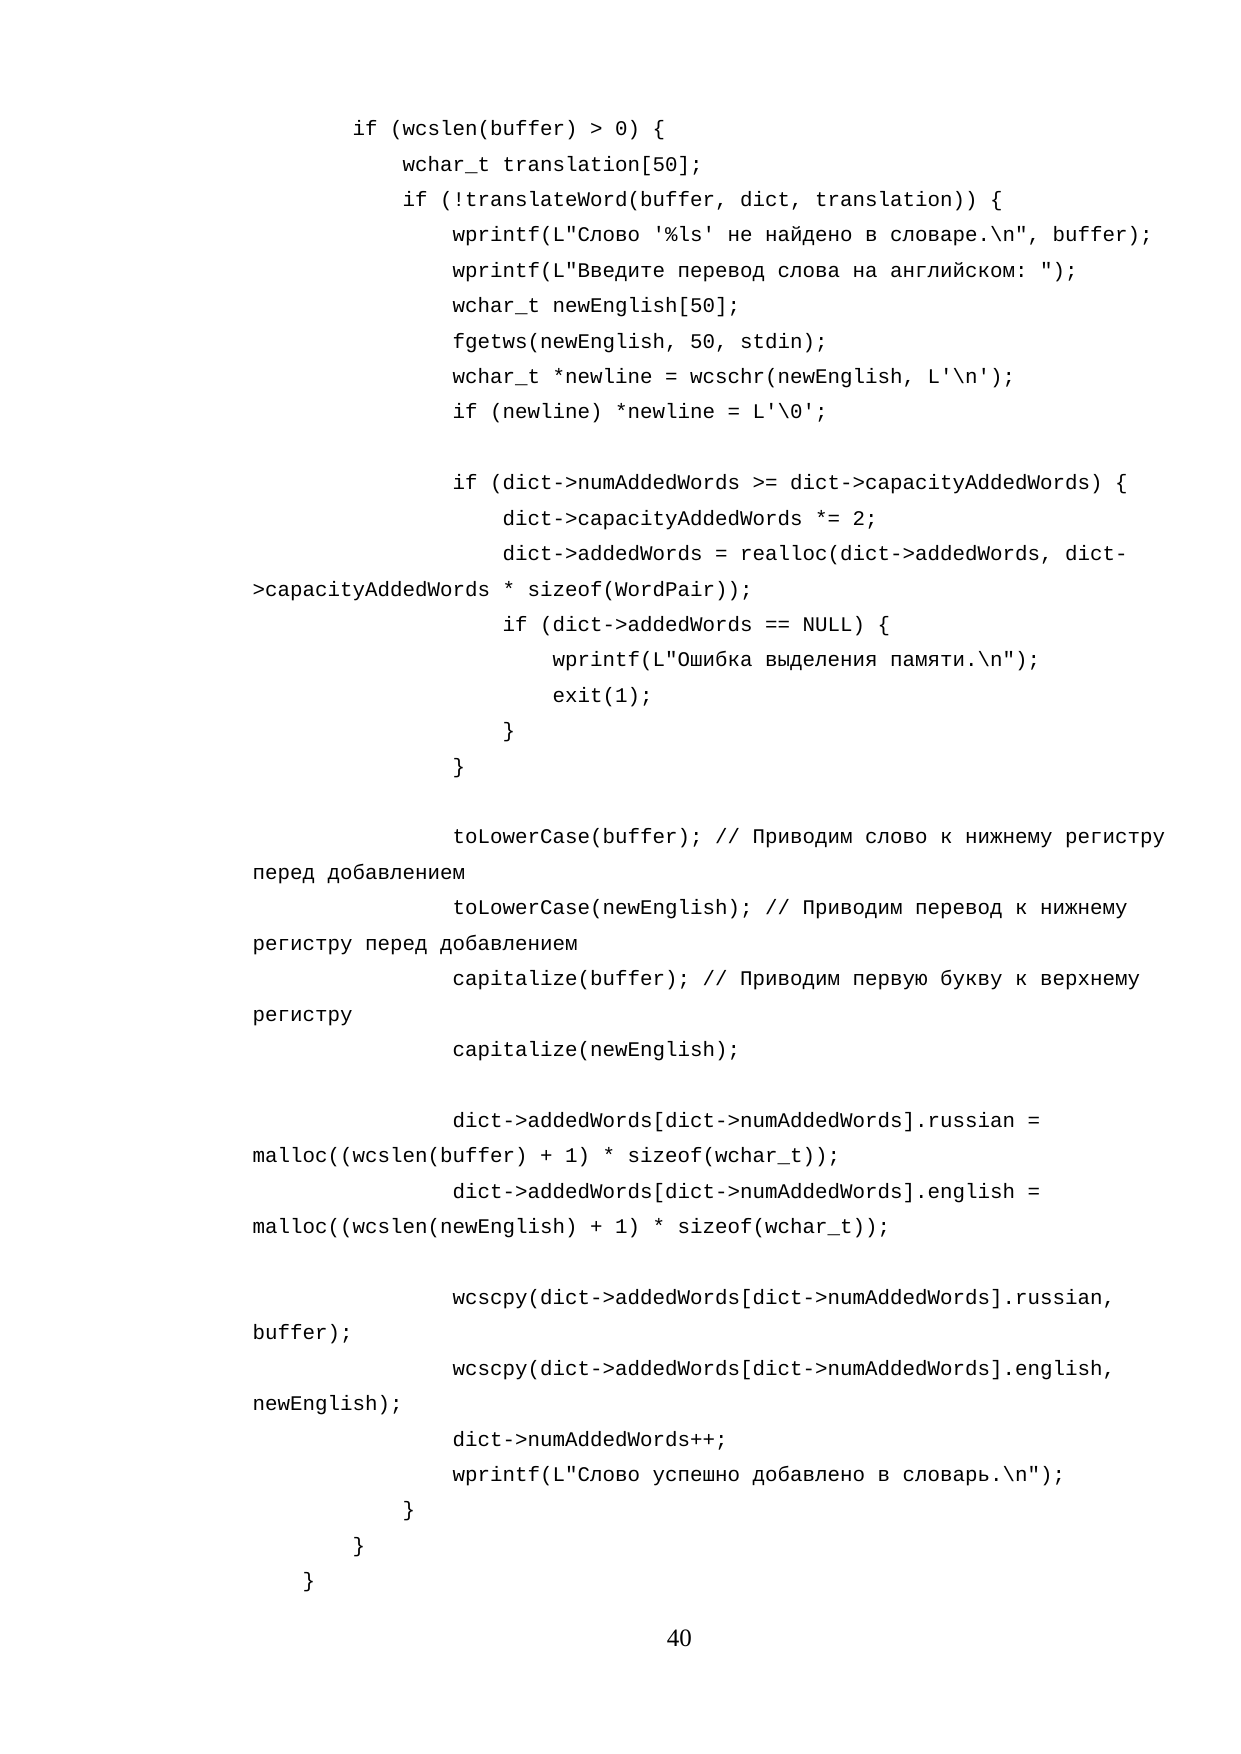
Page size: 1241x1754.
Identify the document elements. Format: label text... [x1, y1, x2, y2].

list wprintf(L"Слово '%ls' не найдено в словаре.\n", buffer); [252, 224, 1181, 248]
list wchar_t newEnglish[50]; [252, 295, 1181, 319]
list toLowerCase(newEnglish); // Приводим перевод к нижнему регистру перед добавлением [252, 897, 1181, 956]
list wcscpy(dict->addedWords[dict->numAddedWords].russian, buffer); [252, 1287, 1181, 1346]
list } [252, 1499, 1181, 1523]
list wchar_t *newline = wcschr(newEnglish, L'\n'); [252, 366, 1181, 390]
list if (newline) *newline = L'\0'; [252, 401, 1181, 425]
list wcscpy(dict->addedWords[dict->numAddedWords].english, newEnglish); [252, 1358, 1181, 1417]
list dict->capacityAddedWords *= 2; [252, 508, 1181, 531]
list dict->addedWords = realloc(dict->addedWords, dict->capacityAddedWords * sizeof(WordPair)); [252, 543, 1181, 602]
list } [252, 720, 1181, 744]
list capitalize(newEnglish); [252, 1039, 1181, 1063]
list fgetws(newEnglish, 50, stdin); [252, 331, 1181, 354]
list } [252, 1570, 1181, 1594]
list if (dict->addedWords == NULL) { [252, 614, 1181, 638]
list if (wcslen(buffer) > 0) { [252, 118, 1181, 142]
list wprintf(L"Введите перевод слова на английском: "); [252, 260, 1181, 283]
list dict->addedWords[dict->numAddedWords].russian = malloc((wcslen(buffer) + 1) * sizeof(wchar_t)); [252, 1110, 1181, 1169]
list if (dict->numAddedWords >= dict->capacityAddedWords) { [252, 472, 1181, 496]
list if (!translateWord(buffer, dict, translation)) { [252, 189, 1181, 213]
list } [252, 756, 1181, 779]
list dict->numAddedWords++; [252, 1428, 1181, 1452]
list } [252, 1535, 1181, 1558]
list capitalize(buffer); // Приводим первую букву к верхнему регистру [252, 968, 1181, 1027]
list dict->addedWords[dict->numAddedWords].english = malloc((wcslen(newEnglish) + 1) * sizeof(wchar_t)); [252, 1181, 1181, 1240]
list toLowerCase(buffer); // Приводим слово к нижнему регистру перед добавлением [252, 826, 1181, 886]
list wchar_t translation[50]; [252, 153, 1181, 177]
list exit(1); [252, 685, 1181, 708]
list wprintf(L"Слово успешно добавлено в словарь.\n"); [252, 1464, 1181, 1488]
list wprintf(L"Ошибка выделения памяти.\n"); [252, 649, 1181, 673]
